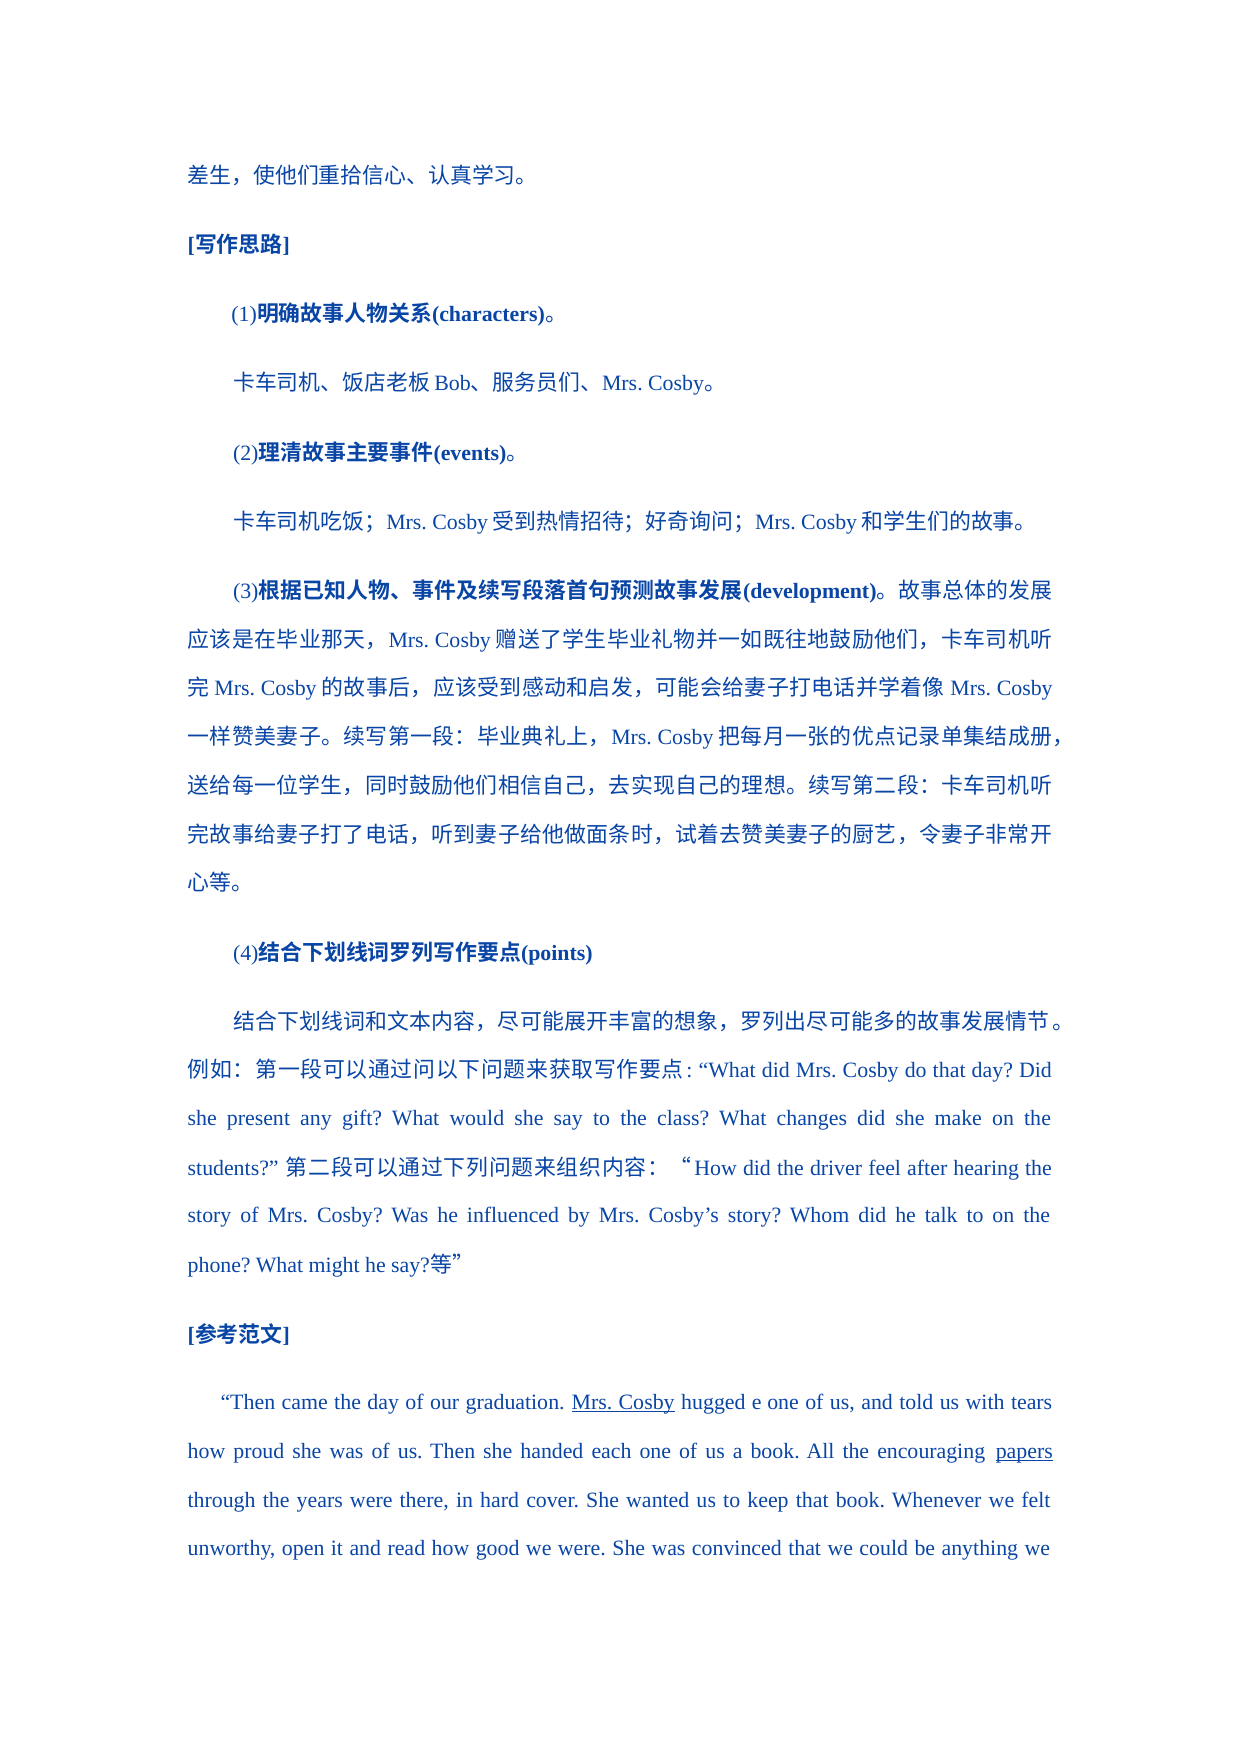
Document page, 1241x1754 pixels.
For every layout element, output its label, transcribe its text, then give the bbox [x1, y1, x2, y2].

text (4)结合下划线词罗列写作要点(points) [187, 934, 1053, 967]
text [187, 1385, 1053, 1564]
text 结合下划线词和文本内容，尽可能展开丰富的想象，罗列出尽可能多的故事发展情节。例如：第一段可以通过问以下问题来获取写作要点: “What did Mrs. Cosby do that day? Did she present any gift? What would she say to the class? What changes did she make on the students?” 第二段可以通过下列问题来组织内容：“How did the driver feel after hearing the story of Mrs. Cosby? Was he influenced by Mrs. Cosby’s story? Whom did he talk to on the phone? What might he say?等” [187, 1003, 1053, 1279]
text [187, 157, 1053, 190]
text (1)明确故事人物关系(characters)。 [187, 296, 1053, 328]
text [参考范文] [187, 1316, 1053, 1349]
text (3)根据已知人物、事件及续写段落首句预测故事发展(development)。故事总体的发展应该是在毕业那天，Mrs. Cosby赠送了学生毕业礼物并一如既往地鼓励他们，卡车司机听完Mrs. Cosby的故事后，应该受到感动和启发，可能会给妻子打电话并学着像Mrs. Cosby一样赞美妻子。续写第一段：毕业典礼上，Mrs. Cosby把每月一张的优点记录单集结成册，送给每一位学生，同时鼓励他们相信自己，去实现自己的理想。续写第二段：卡车司机听完故事给妻子打了电话，听到妻子给他做面条时，试着去赞美妻子的厨艺，令妻子非常开心等。 [187, 572, 1053, 897]
text (2)理清故事主要事件(events)。 [187, 434, 1053, 467]
text 卡车司机吃饭；Mrs. Cosby受到热情招待；好奇询问；Mrs. Cosby和学生们的故事。 [187, 503, 1053, 536]
text 卡车司机、饭店老板Bob、服务员们、Mrs. Cosby。 [187, 365, 1053, 397]
text [写作思路] [187, 227, 1053, 259]
